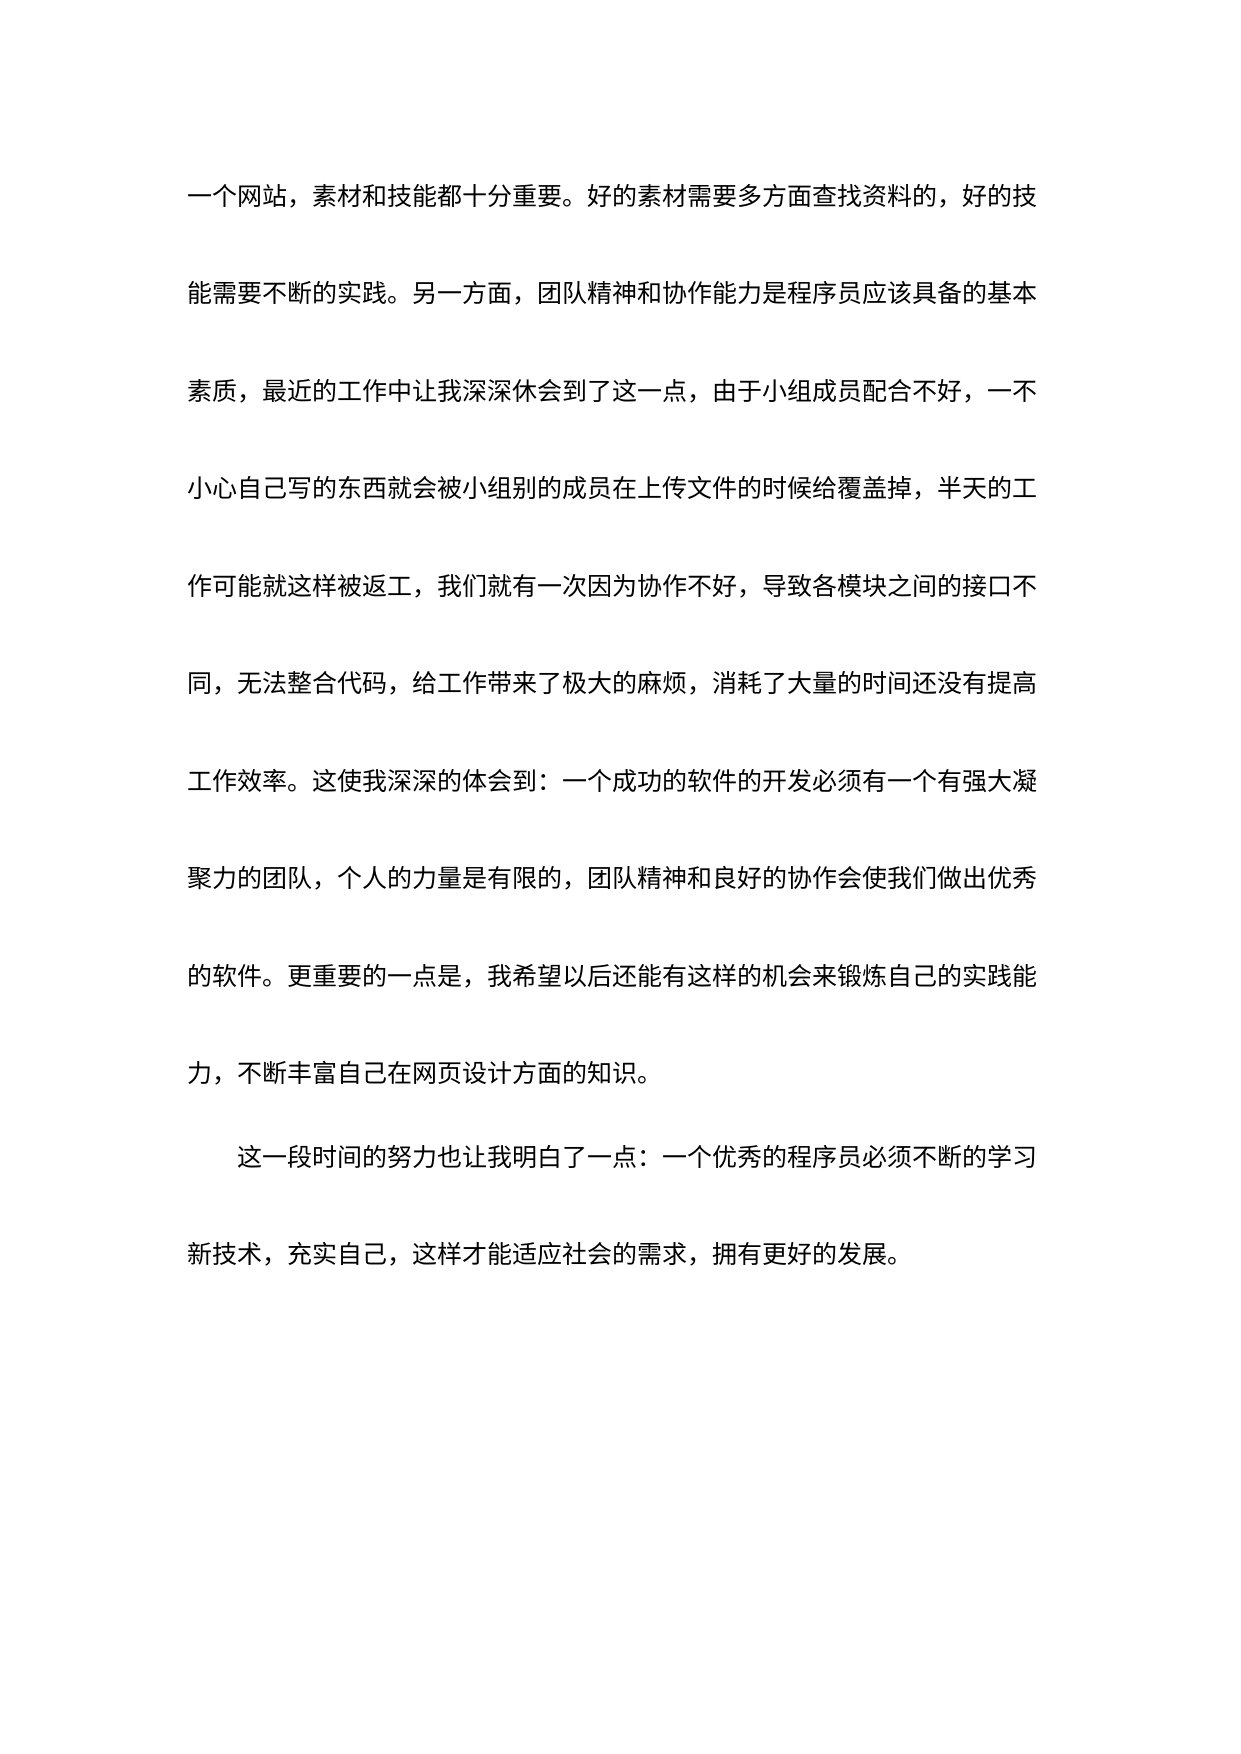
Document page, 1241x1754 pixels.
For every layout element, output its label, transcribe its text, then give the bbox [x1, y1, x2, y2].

text 这一段时间的努力也让我明白了一点：一个优秀的程序员必须不断的学习新技术，充实自己，这样才能适应社会的需求，拥有更好的发展。 [187, 1123, 1053, 1285]
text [187, 162, 1053, 1104]
